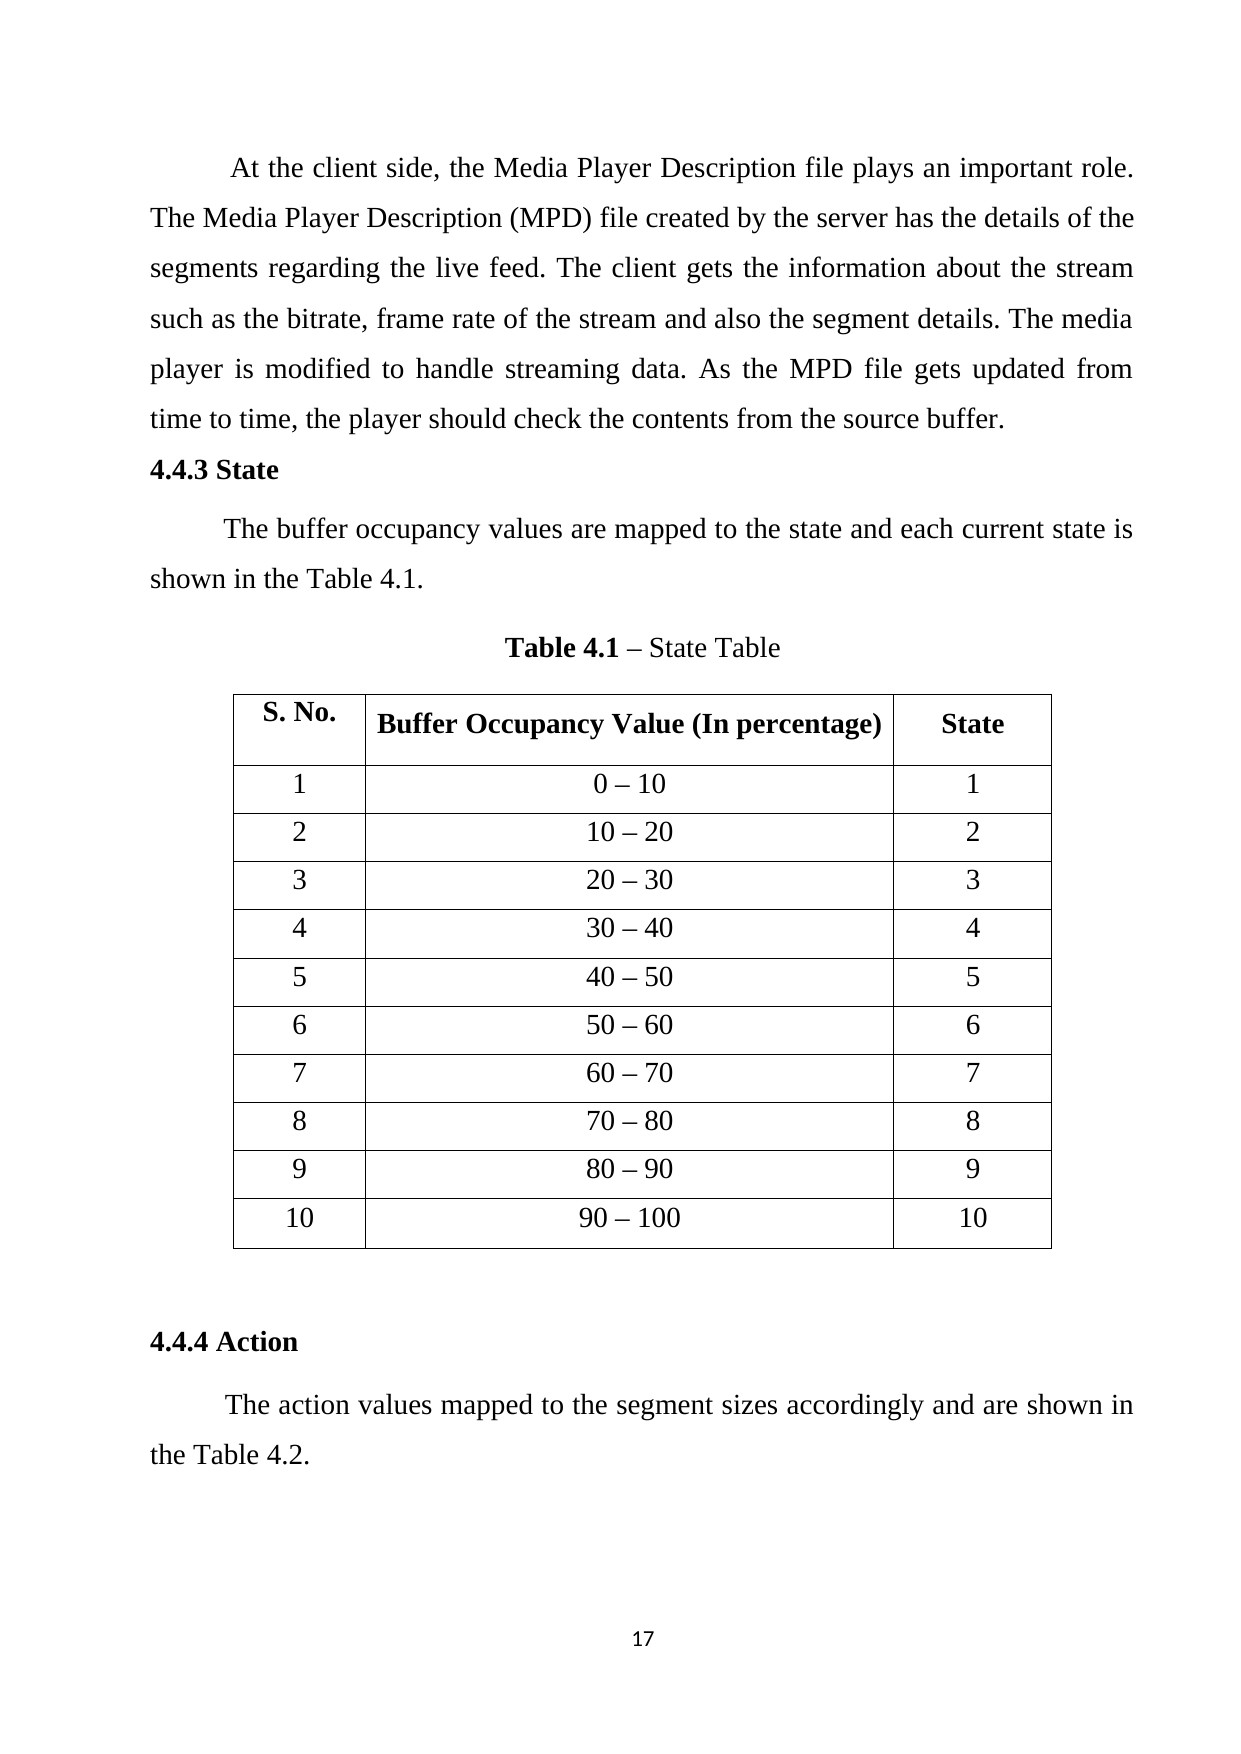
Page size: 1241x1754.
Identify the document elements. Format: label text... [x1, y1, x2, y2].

table_cell 20 – 30 [366, 862, 893, 909]
text At the client side, the Media Player Description file plays an important role. The Media Player Description (MPD) file created by the server has the details of the segments regarding the live feed. The client gets the information about the stream such as the bitrate, frame rate of the stream and also the segment details. The media player is modified to handle streaming data. As the MPD file gets updated from time to time, the player should check the contents from the source buffer. [150, 150, 1135, 435]
table_header State [894, 695, 1051, 765]
table_cell 60 – 70 [366, 1055, 893, 1102]
table_cell 3 [894, 862, 1051, 909]
table_cell 8 [894, 1103, 1051, 1150]
table_cell 30 – 40 [366, 910, 893, 957]
table_cell 4 [894, 910, 1051, 957]
list The buffer occupancy values are mapped to the state and each current state is shown in the Table 4.1. [150, 511, 1135, 595]
table_cell 9 [234, 1151, 365, 1198]
table_cell 0 – 10 [366, 766, 893, 813]
text The action values mapped to the segment sizes accordingly and are shown in the Table 4.2. [150, 1387, 1135, 1471]
table_header Buffer Occupancy Value (In percentage) [366, 695, 893, 765]
table_cell 3 [234, 862, 365, 909]
table_cell 10 [234, 1199, 365, 1248]
table_cell 80 – 90 [366, 1151, 893, 1198]
table_cell 7 [234, 1055, 365, 1102]
table_cell 5 [234, 959, 365, 1006]
table_cell 9 [894, 1151, 1051, 1198]
table_cell 6 [894, 1007, 1051, 1053]
table_cell 10 [894, 1199, 1051, 1248]
table_cell 10 – 20 [366, 814, 893, 861]
text 4.4.3 State [150, 452, 1135, 485]
table_cell 7 [894, 1055, 1051, 1102]
table_cell 1 [894, 766, 1051, 813]
table_header S. No. [234, 695, 365, 765]
table_cell 70 – 80 [366, 1103, 893, 1150]
text Table 4.1 – State Table [150, 631, 1135, 664]
table_cell 8 [234, 1103, 365, 1150]
table_cell 1 [234, 766, 365, 813]
table_cell 6 [234, 1007, 365, 1053]
table_cell 2 [234, 814, 365, 861]
table_cell 50 – 60 [366, 1007, 893, 1053]
text 4.4.4 Action [150, 1324, 1135, 1357]
table_cell 40 – 50 [366, 959, 893, 1006]
table_cell 5 [894, 959, 1051, 1006]
table_cell 2 [894, 814, 1051, 861]
table_cell 4 [234, 910, 365, 957]
table_cell 90 – 100 [366, 1199, 893, 1248]
